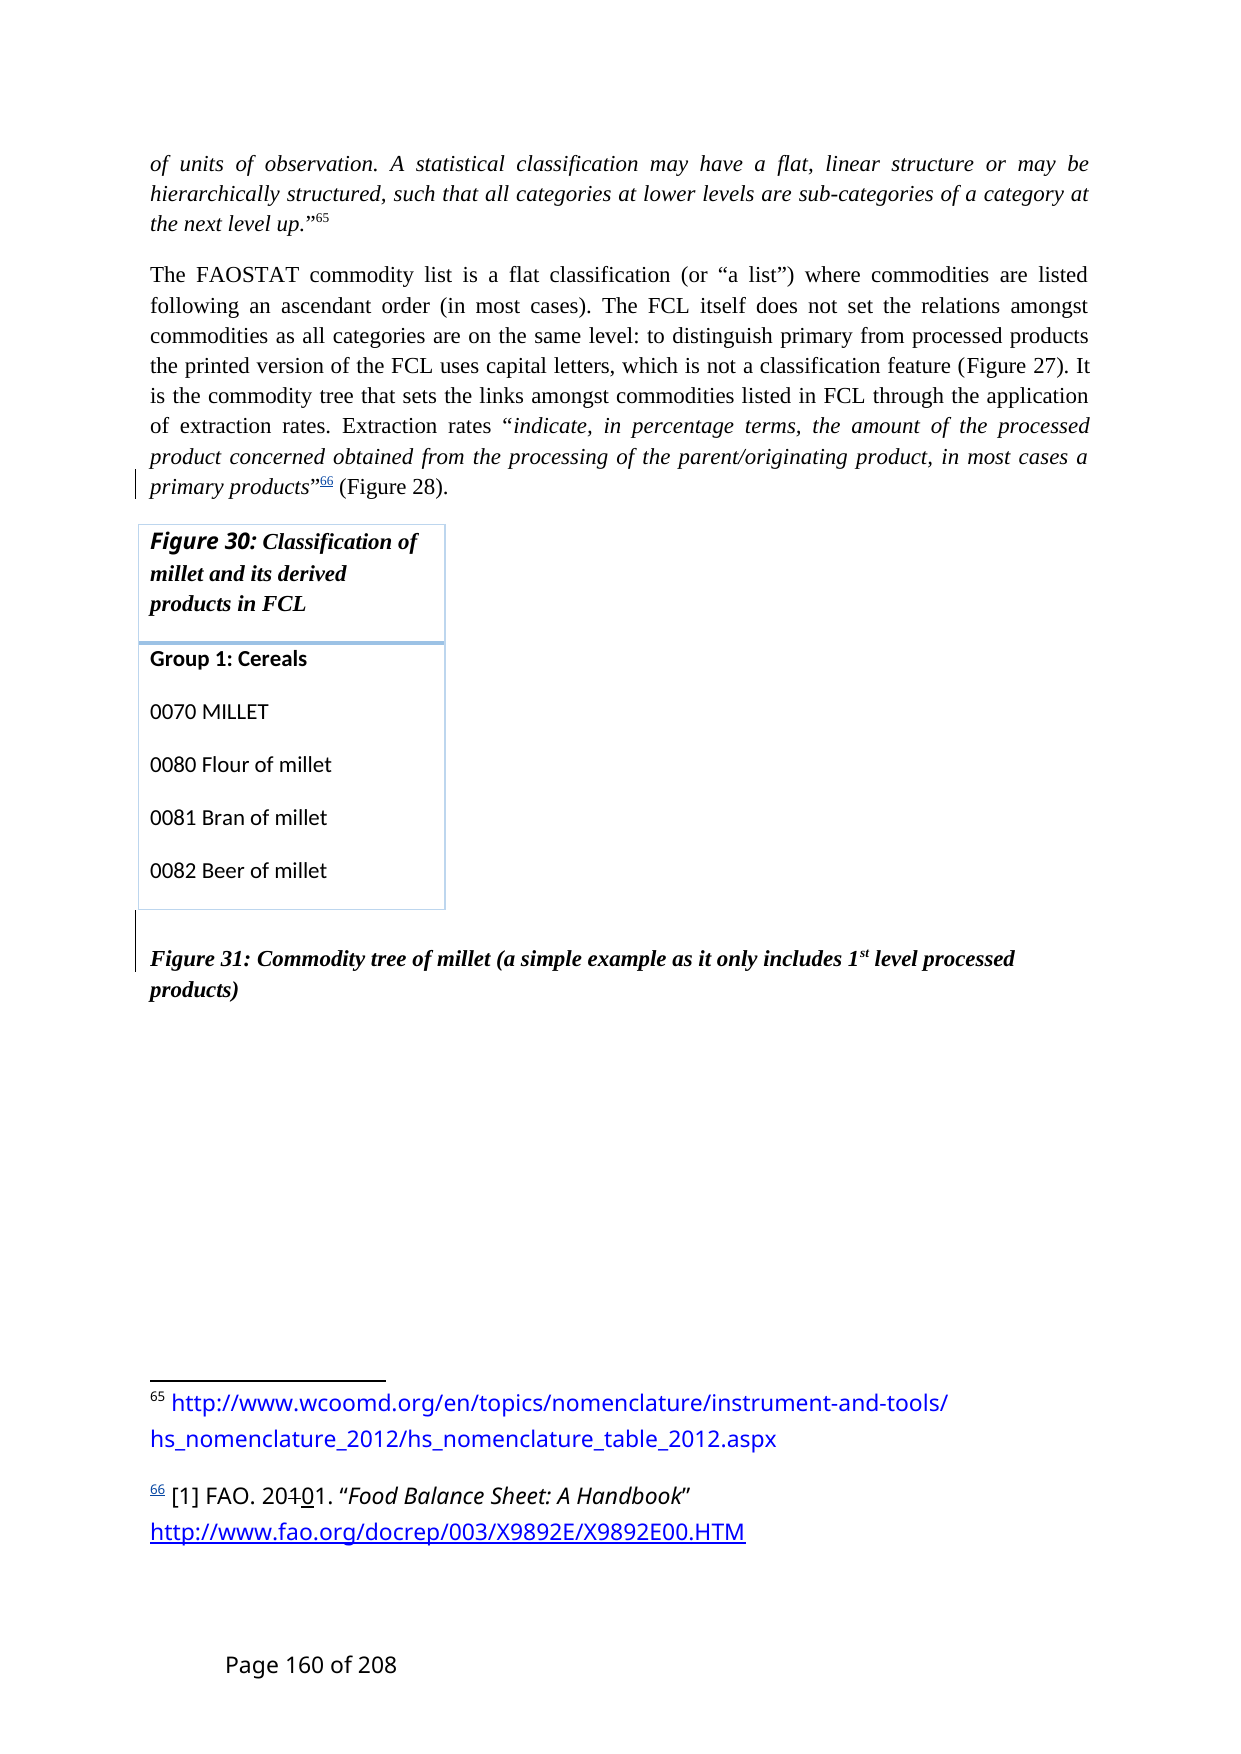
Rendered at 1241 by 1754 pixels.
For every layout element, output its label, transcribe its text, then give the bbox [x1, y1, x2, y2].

text The FAOSTAT commodity list is a flat classification (or “a list”) where commodities are listed following an ascendant order (in most cases). The FCL itself does not set the relations amongst commodities as all categories are on the same level: to distinguish primary from processed products the printed version of the FCL uses capital letters, which is not a classification feature (Figure 27). It is the commodity tree that sets the links amongst commodities listed in FCL through the application of extraction rates. Extraction rates “indicate, in percentage terms, the amount of the processed product concerned obtained from the processing of the parent/originating product, in most cases a primary products” (Figure 28). [150, 261, 1090, 499]
text Figure 31: Commodity tree of millet (a simple example as it only includes 1st level processed products) [150, 910, 1090, 1002]
text A statistical classification is “a set of categories which may be assigned to one or more variables” where “the categories are defined in terms of one or more characteristics of a particular population of units of observation. A statistical classification may have a flat, linear structure or may be hierarchically structured, such that all categories at lower levels are sub-categories of a category at the next level up.” [150, 150, 1090, 237]
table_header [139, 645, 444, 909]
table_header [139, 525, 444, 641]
